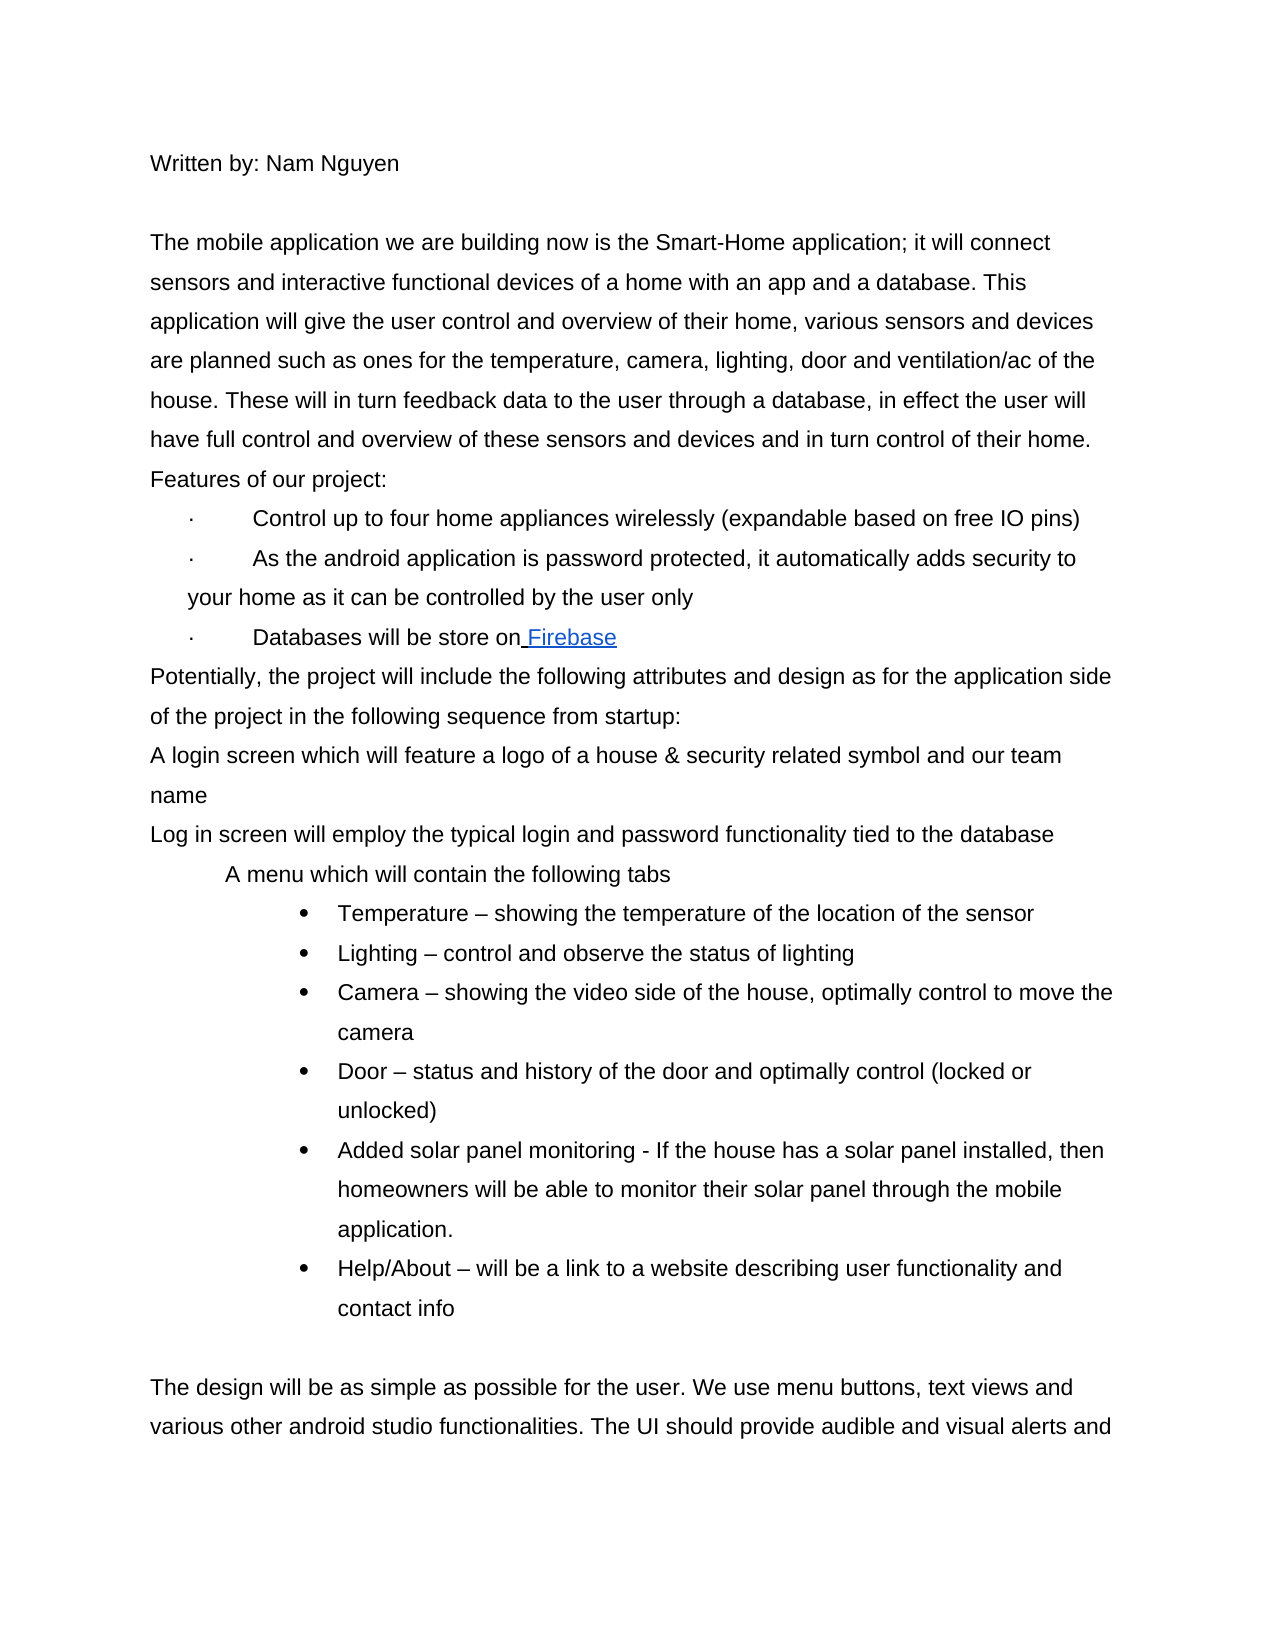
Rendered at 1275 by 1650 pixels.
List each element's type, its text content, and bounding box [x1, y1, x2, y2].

list Camera – showing the video side of the house, optimally control to move the camera [300, 979, 1125, 1045]
list Door – status and history of the door and optimally control (locked or unlocked) [300, 1058, 1125, 1124]
text Features of our project: [150, 466, 1125, 492]
text A login screen which will feature a logo of a house & security related symbol and our team name [150, 742, 1125, 808]
text Log in screen will employ the typical login and password functionality tied to the database [150, 821, 1125, 847]
list Help/About – will be a link to a website describing user functionality and contact info [300, 1255, 1125, 1321]
text · Databases will be store on Firebase [187, 624, 1125, 650]
list Lighting – control and observe the status of lighting [300, 939, 1125, 966]
list Temperature – showing the temperature of the location of the sensor [300, 900, 1125, 926]
text The mobile application we are building now is the Smart-Home application; it will connect sensors and interactive functional devices of a home with an app and a database. This application will give the user control and overview of their home, various sensors and devices are planned such as ones for the temperature, camera, lighting, door and ventilation/ac of the house. These will in turn feedback data to the user through a database, in effect the user will have full control and overview of these sensors and devices and in turn control of their home. [150, 229, 1125, 453]
text · As the android application is password protected, it automatically adds security to your home as it can be controlled by the user only [187, 545, 1125, 611]
text · Control up to four home appliances wirelessly (expandable based on free IO pins) [187, 505, 1125, 532]
text Written by: Nam Nguyen [150, 150, 1125, 176]
list Added solar panel monitoring - If the house has a solar panel installed, then homeowners will be able to monitor their solar panel through the mobile application. [300, 1137, 1125, 1242]
text Potentially, the project will include the following attributes and design as for the application side of the project in the following sequence from startup: [150, 663, 1125, 729]
text A menu which will contain the following tabs [225, 861, 1125, 887]
